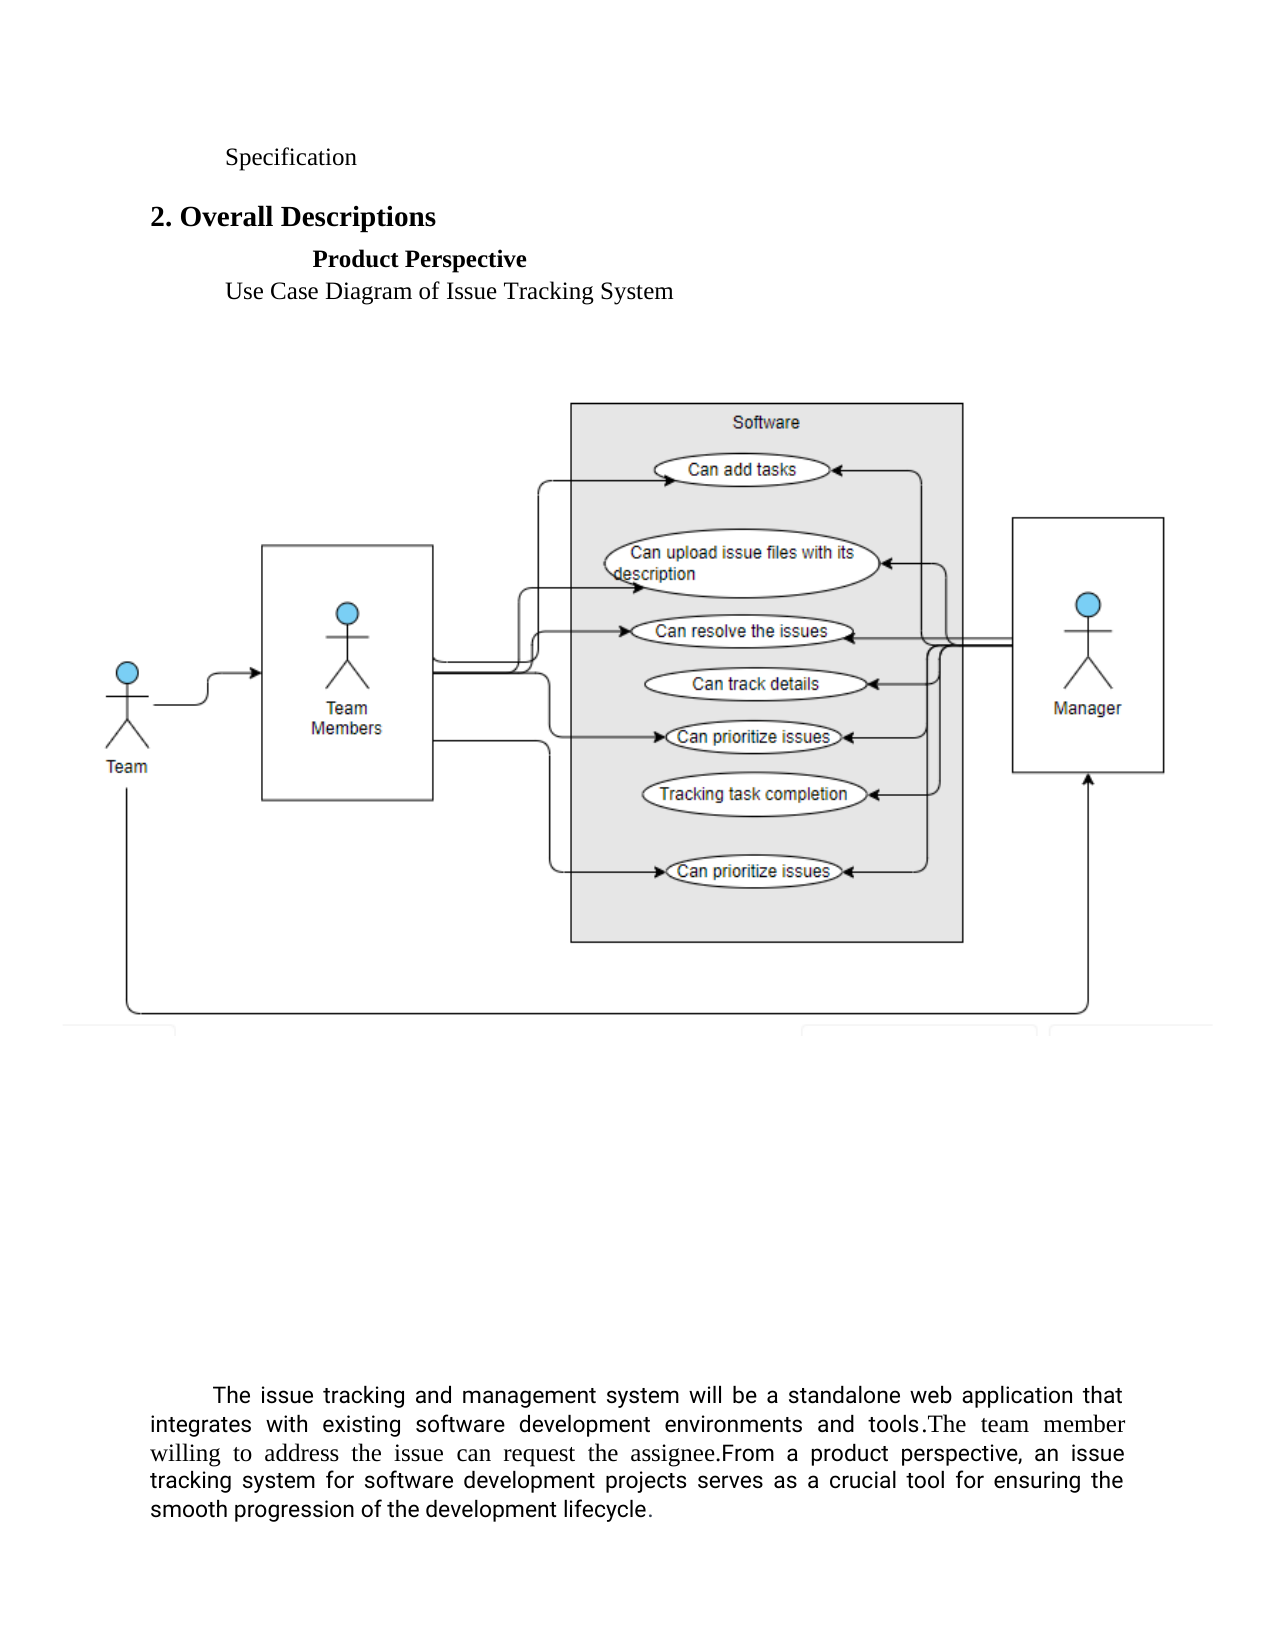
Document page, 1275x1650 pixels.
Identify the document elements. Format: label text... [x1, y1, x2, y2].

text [225, 142, 674, 170]
subtitle Overall Descriptions [150, 199, 1212, 233]
picture [62, 353, 1213, 1036]
text The issue tracking and management system will be a standalone web application that integrates with existing software development environments and tools.The team member willing to address the issue can request the assignee.From a product perspective, an issue tracking system for software development projects serves as a crucial tool for ensuring the smooth progression of the development lifecycle. [150, 1382, 1125, 1523]
text Use Case Diagram of Issue Tracking System [225, 276, 1212, 305]
subtitle Product Perspective [187, 244, 1212, 272]
